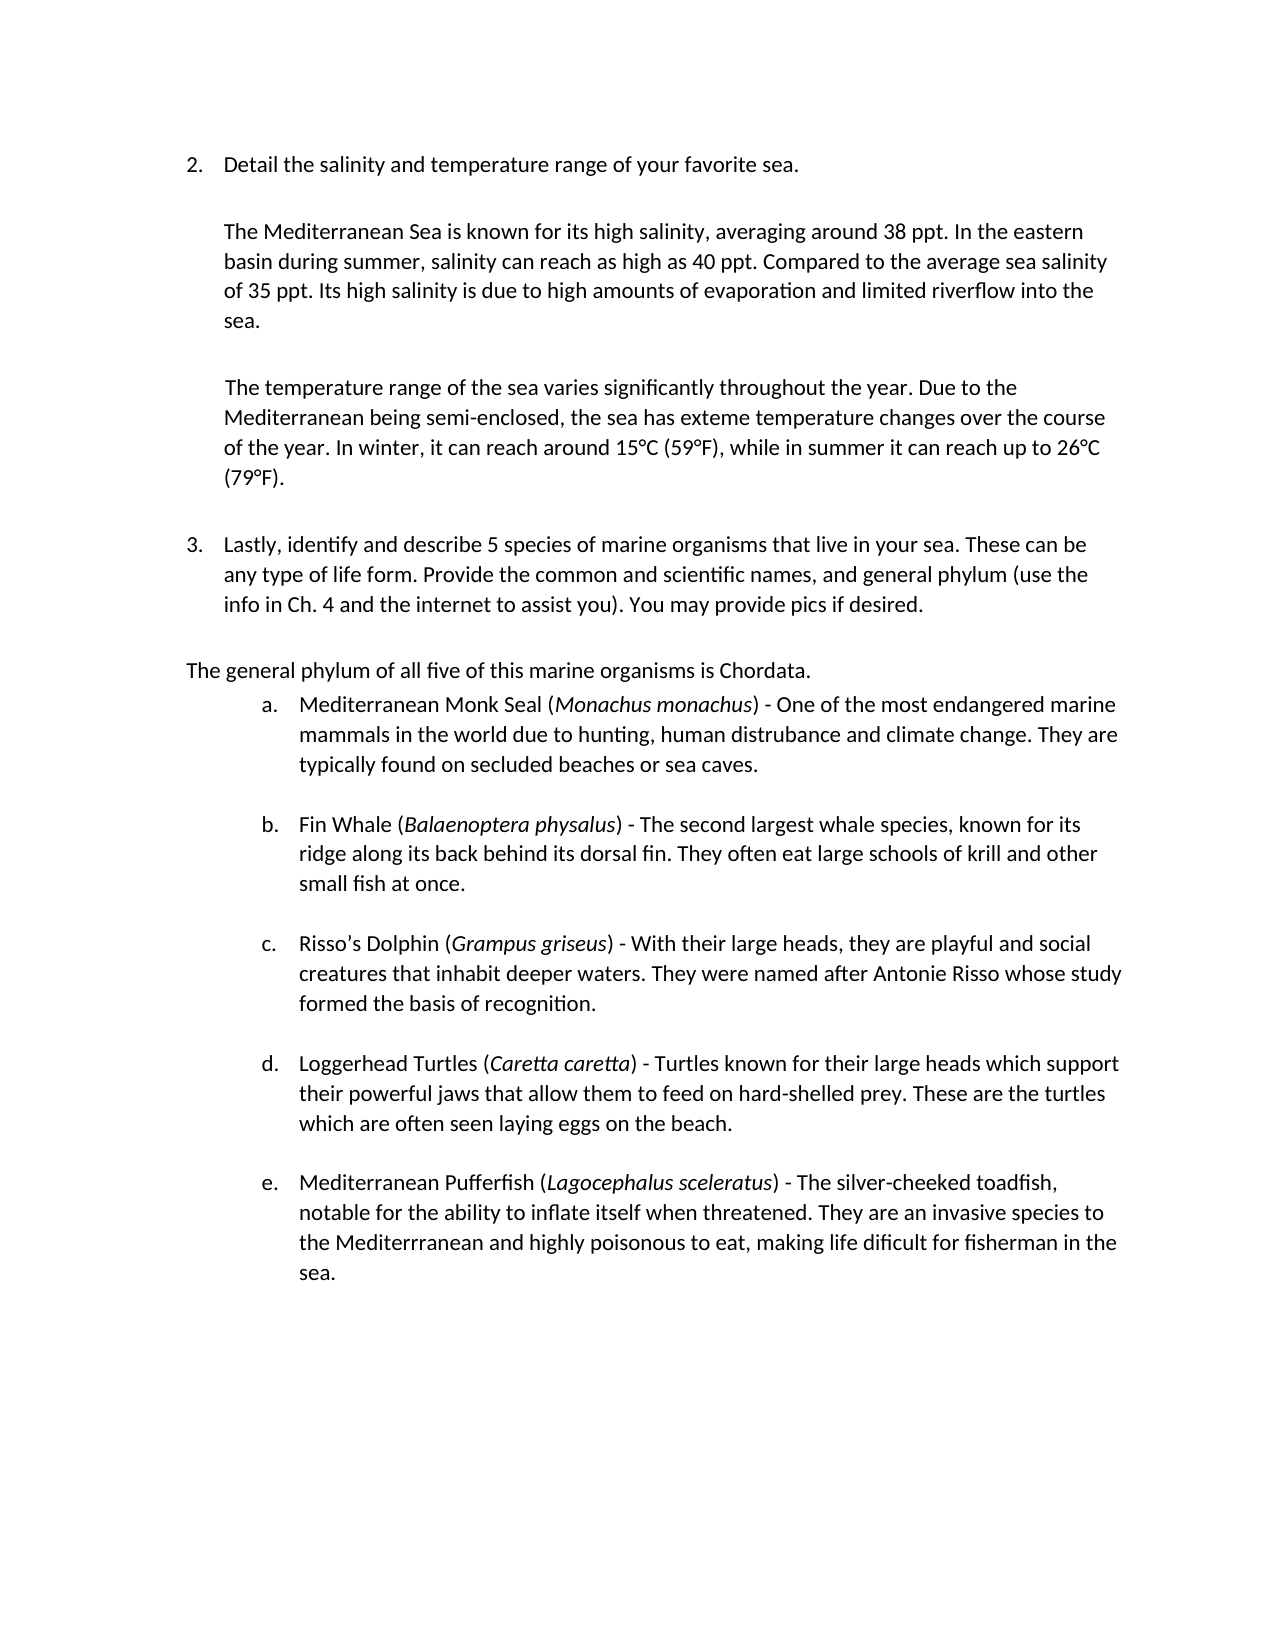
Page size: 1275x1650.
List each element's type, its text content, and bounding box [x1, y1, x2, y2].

list Risso’s Dolphin (Grampus griseus) - With their large heads, they are playful and social creatures that inhabit deeper waters. They were named after Antonie Risso whose study formed the basis of recognition. [261, 929, 1124, 1017]
list Loggerhead Turtles (Caretta caretta) - Turtles known for their large heads which support their powerful jaws that allow them to feed on hard-shelled prey. These are the turtles which are often seen laying eggs on the beach. [261, 1049, 1124, 1137]
text The temperature range of the sea varies significantly throughout the year. Due to the Mediterranean being semi-enclosed, the sea has exteme temperature changes over the course of the year. In winter, it can reach around 15°C (59°F), while in summer it can reach up to 26°C (79°F). [223, 373, 1124, 491]
list Fin Whale (Balaenoptera physalus) - The second largest whale species, known for its ridge along its back behind its dorsal fin. They often eat large schools of krill and other small fish at once. [261, 810, 1124, 897]
text The general phylum of all five of this marine organisms is Chordata. [186, 657, 1124, 685]
list Mediterranean Pufferfish (Lagocephalus sceleratus) - The silver-cheeked toadfish, notable for the ability to inflate itself when threatened. They are an invasive species to the Mediterrranean and highly poisonous to eat, making life dificult for fisherman in the sea. [261, 1168, 1124, 1286]
text The Mediterranean Sea is known for its high salinity, averaging around 38 ppt. In the eastern basin during summer, salinity can reach as high as 40 ppt. Compared to the average sea salinity of 35 ppt. Its high salinity is due to high amounts of evaporation and limited riverflow into the sea. [223, 217, 1124, 334]
list Detail the salinity and temperature range of your favorite sea. [186, 150, 1124, 178]
list Mediterranean Monk Seal (Monachus monachus) - One of the most endangered marine mammals in the world due to hunting, human distrubance and climate change. They are typically found on secluded beaches or sea caves. [261, 690, 1124, 778]
list Lastly, identify and describe 5 species of marine organisms that live in your sea. These can be any type of life form. Provide the common and scientific names, and general phylum (use the info in Ch. 4 and the internet to assist you). You may provide pics if desired. [186, 530, 1124, 618]
